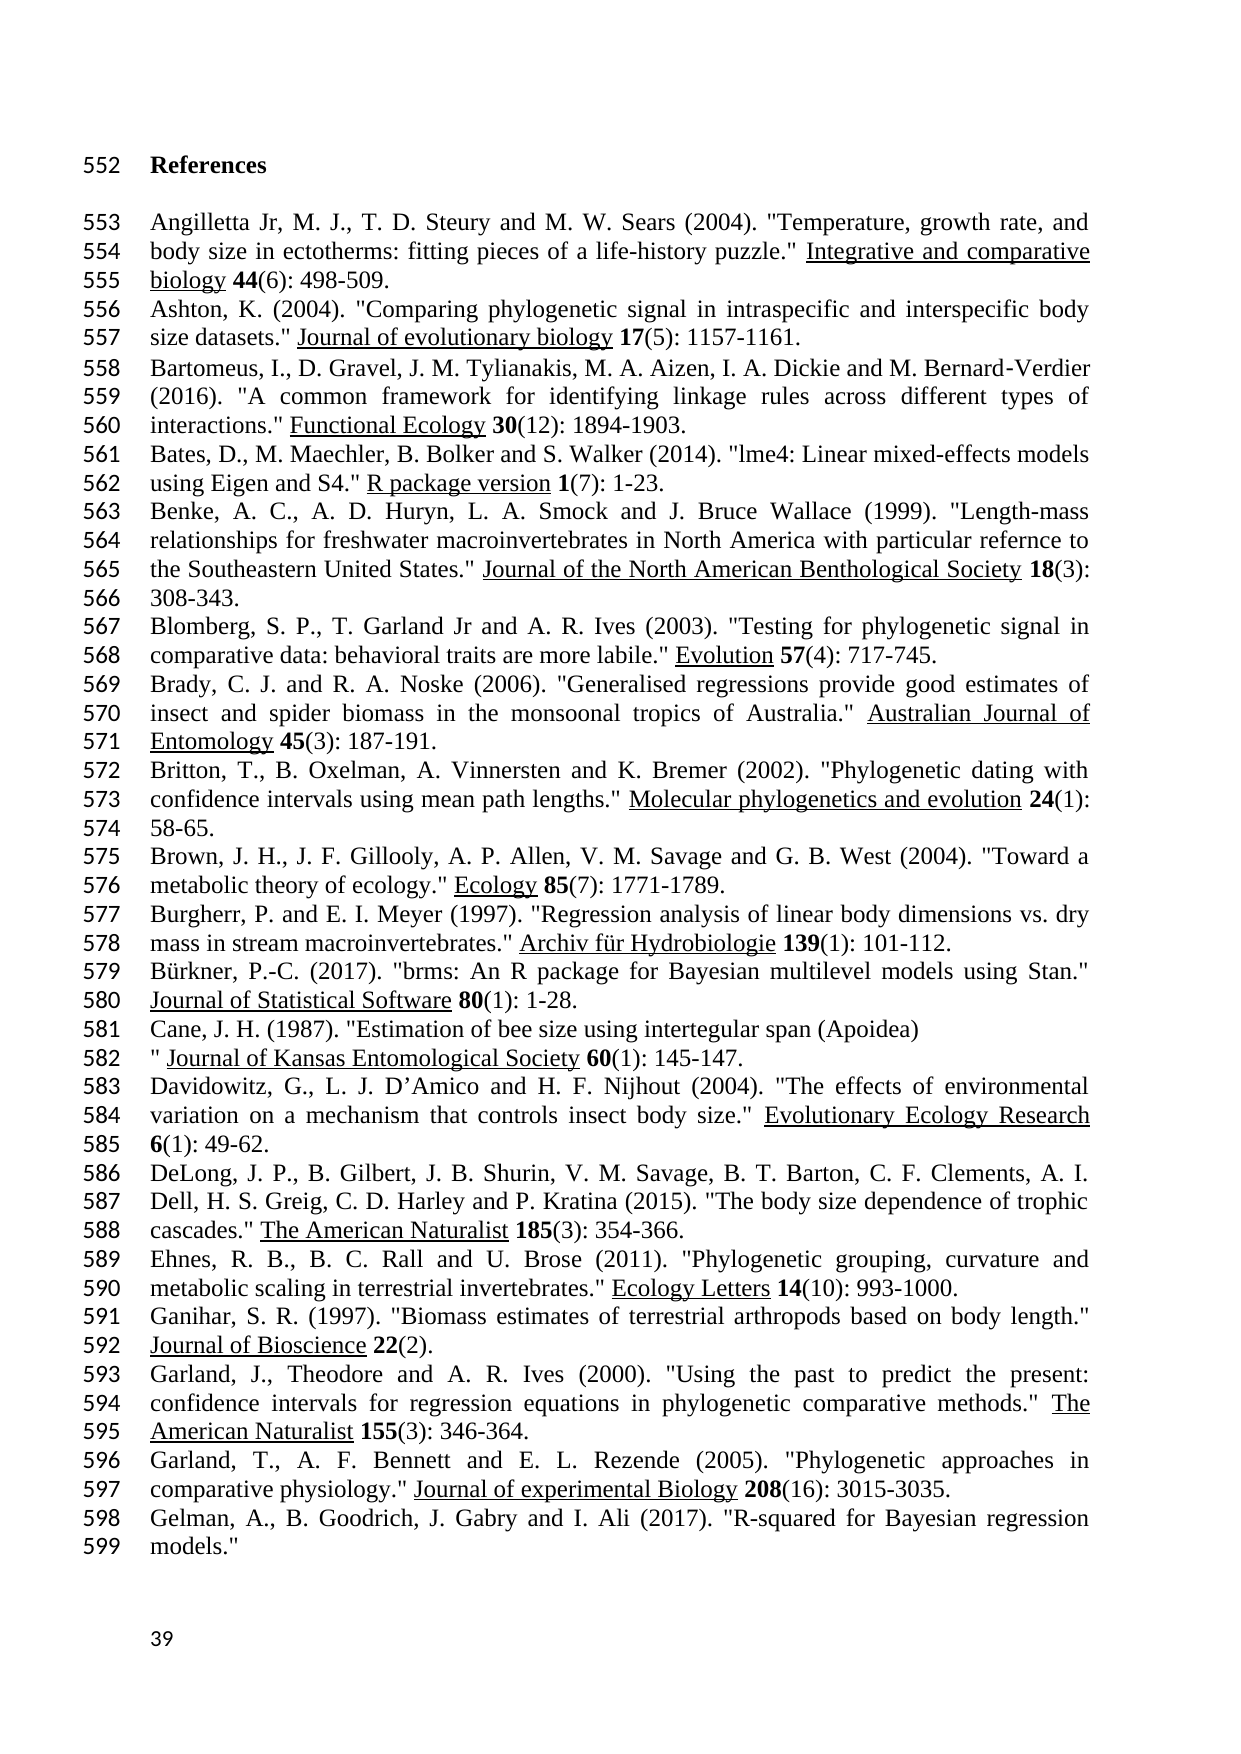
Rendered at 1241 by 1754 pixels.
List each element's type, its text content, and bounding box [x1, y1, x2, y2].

text Ehnes, R. B., B. C. Rall and U. Brose (2011). "Phylogenetic grouping, curvature and metabolic scaling in terrestrial invertebrates." Ecology Letters 14(10): 993-1000. [150, 1244, 1090, 1301]
text Bates, D., M. Maechler, B. Bolker and S. Walker (2014). "lme4: Linear mixed-effects models using Eigen and S4." R package version 1(7): 1-23. [150, 439, 1090, 496]
text Gelman, A., B. Goodrich, J. Gabry and I. Ali (2017). "R-squared for Bayesian regression models." [150, 1503, 1090, 1560]
text Angilletta Jr, M. J., T. D. Steury and M. W. Sears (2004). "Temperature, growth rate, and body size in ectotherms: fitting pieces of a life-history puzzle." Integrative and comparative biology 44(6): 498-509. [150, 207, 1090, 294]
text References [150, 150, 1090, 179]
text Bartomeus, I., D. Gravel, J. M. Tylianakis, M. A. Aizen, I. A. Dickie and M. Bernard‐Verdier (2016). "A common framework for identifying linkage rules across different types of interactions." Functional Ecology 30(12): 1894-1903. [150, 351, 1090, 439]
text Britton, T., B. Oxelman, A. Vinnersten and K. Bremer (2002). "Phylogenetic dating with confidence intervals using mean path lengths." Molecular phylogenetics and evolution 24(1): 58-65. [150, 755, 1090, 841]
text DeLong, J. P., B. Gilbert, J. B. Shurin, V. M. Savage, B. T. Barton, C. F. Clements, A. I. Dell, H. S. Greig, C. D. Harley and P. Kratina (2015). "The body size dependence of trophic cascades." The American Naturalist 185(3): 354-366. [150, 1158, 1090, 1244]
text Ashton, K. (2004). "Comparing phylogenetic signal in intraspecific and interspecific body size datasets." Journal of evolutionary biology 17(5): 1157-1161. [150, 294, 1090, 351]
text " Journal of Kansas Entomological Society 60(1): 145-147. [150, 1043, 1090, 1071]
text Burgherr, P. and E. I. Meyer (1997). "Regression analysis of linear body dimensions vs. dry mass in stream macroinvertebrates." Archiv für Hydrobiologie 139(1): 101-112. [150, 899, 1090, 956]
text Garland, T., A. F. Bennett and E. L. Rezende (2005). "Phylogenetic approaches in comparative physiology." Journal of experimental Biology 208(16): 3015-3035. [150, 1445, 1090, 1503]
text Blomberg, S. P., T. Garland Jr and A. R. Ives (2003). "Testing for phylogenetic signal in comparative data: behavioral traits are more labile." Evolution 57(4): 717-745. [150, 611, 1090, 669]
text Brady, C. J. and R. A. Noske (2006). "Generalised regressions provide good estimates of insect and spider biomass in the monsoonal tropics of Australia." Australian Journal of Entomology 45(3): 187-191. [150, 669, 1090, 755]
text Bürkner, P.-C. (2017). "brms: An R package for Bayesian multilevel models using Stan." Journal of Statistical Software 80(1): 1-28. [150, 956, 1090, 1014]
text Davidowitz, G., L. J. D’Amico and H. F. Nijhout (2004). "The effects of environmental variation on a mechanism that controls insect body size." Evolutionary Ecology Research 6(1): 49-62. [150, 1071, 1090, 1158]
text Ganihar, S. R. (1997). "Biomass estimates of terrestrial arthropods based on body length." Journal of Bioscience 22(2). [150, 1301, 1090, 1359]
text Cane, J. H. (1987). "Estimation of bee size using intertegular span (Apoidea) [150, 1014, 1090, 1043]
text Benke, A. C., A. D. Huryn, L. A. Smock and J. Bruce Wallace (1999). "Length-mass relationships for freshwater macroinvertebrates in North America with particular refernce to the Southeastern United States." Journal of the North American Benthological Society 18(3): 308-343. [150, 496, 1090, 611]
text Garland, J., Theodore and A. R. Ives (2000). "Using the past to predict the present: confidence intervals for regression equations in phylogenetic comparative methods." The American Naturalist 155(3): 346-364. [150, 1359, 1090, 1445]
text Brown, J. H., J. F. Gillooly, A. P. Allen, V. M. Savage and G. B. West (2004). "Toward a metabolic theory of ecology." Ecology 85(7): 1771-1789. [150, 841, 1090, 899]
